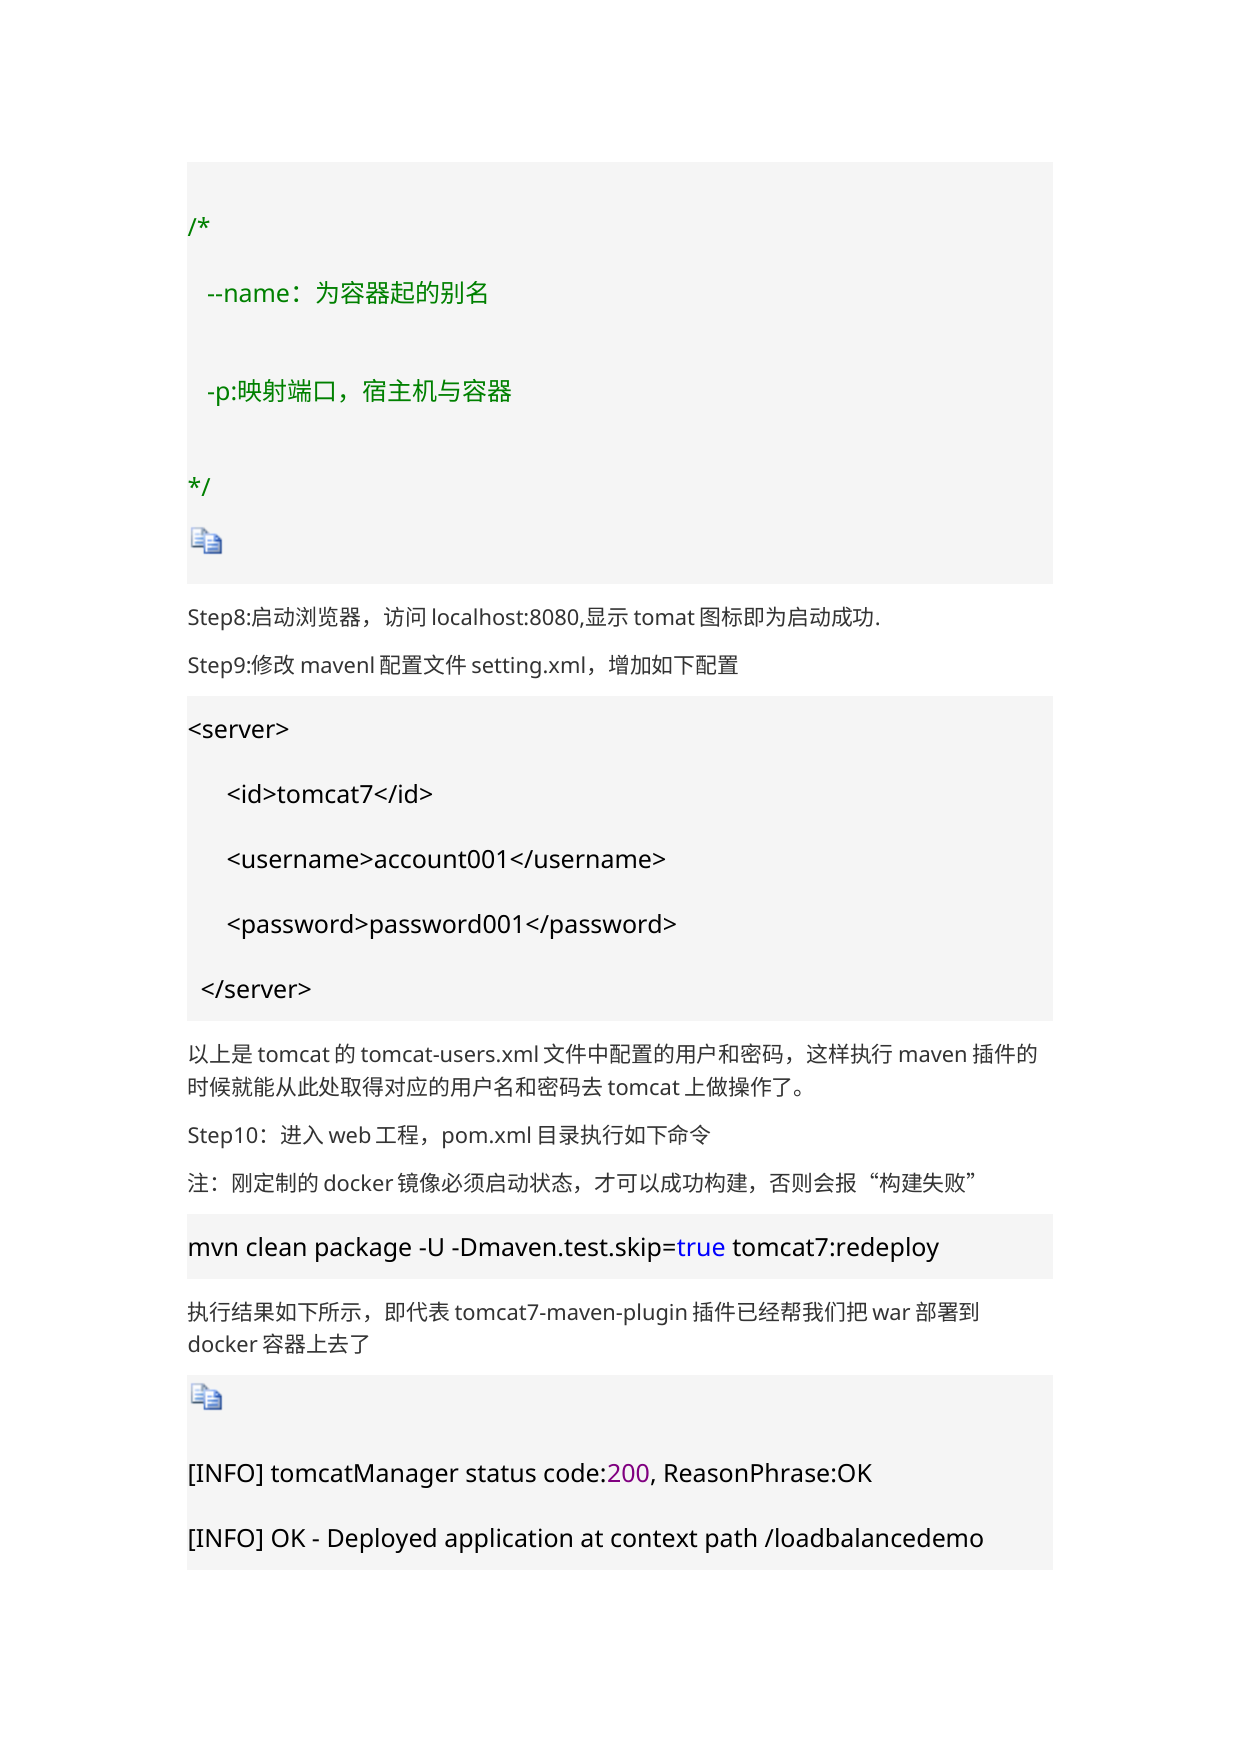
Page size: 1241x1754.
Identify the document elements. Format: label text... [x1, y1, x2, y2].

text 注：刚定制的docker镜像必须启动状态，才可以成功构建，否则会报“构建失败” [187, 1166, 1053, 1198]
text Step10：进入web工程，pom.xml目录执行如下命令 [187, 1118, 1053, 1150]
text [INFO] OK - Deployed application at context path /loadbalancedemo [187, 1505, 1053, 1570]
text 以上是tomcat的tomcat-users.xml文件中配置的用户和密码，这样执行maven插件的时候就能从此处取得对应的用户名和密码去tomcat上做操作了。 [187, 1037, 1053, 1102]
text /* [187, 194, 1053, 259]
text </server> [187, 956, 1053, 1021]
text Step8:启动浏览器，访问localhost:8080,显示tomat图标即为启动成功. [187, 600, 1053, 633]
text <server> [187, 696, 1053, 761]
picture [187, 1375, 229, 1417]
text <id>tomcat7</id> [187, 761, 1053, 826]
text <username>account001</username> [187, 826, 1053, 891]
text mvn clean package -U -Dmaven.test.skip=true tomcat7:redeploy [187, 1214, 1053, 1279]
text --name：为容器起的别名 [187, 259, 1053, 324]
text */ [187, 454, 1053, 519]
text Step9:修改mavenl配置文件setting.xml，增加如下配置 [187, 648, 1053, 681]
picture [187, 519, 229, 561]
text [INFO] tomcatManager status code:200, ReasonPhrase:OK [187, 1440, 1053, 1505]
text 执行结果如下所示，即代表tomcat7-maven-plugin插件已经帮我们把war部署到docker容器上去了 [187, 1294, 1053, 1359]
text <password>password001</password> [187, 891, 1053, 956]
text -p:映射端口，宿主机与容器 [187, 357, 1053, 422]
